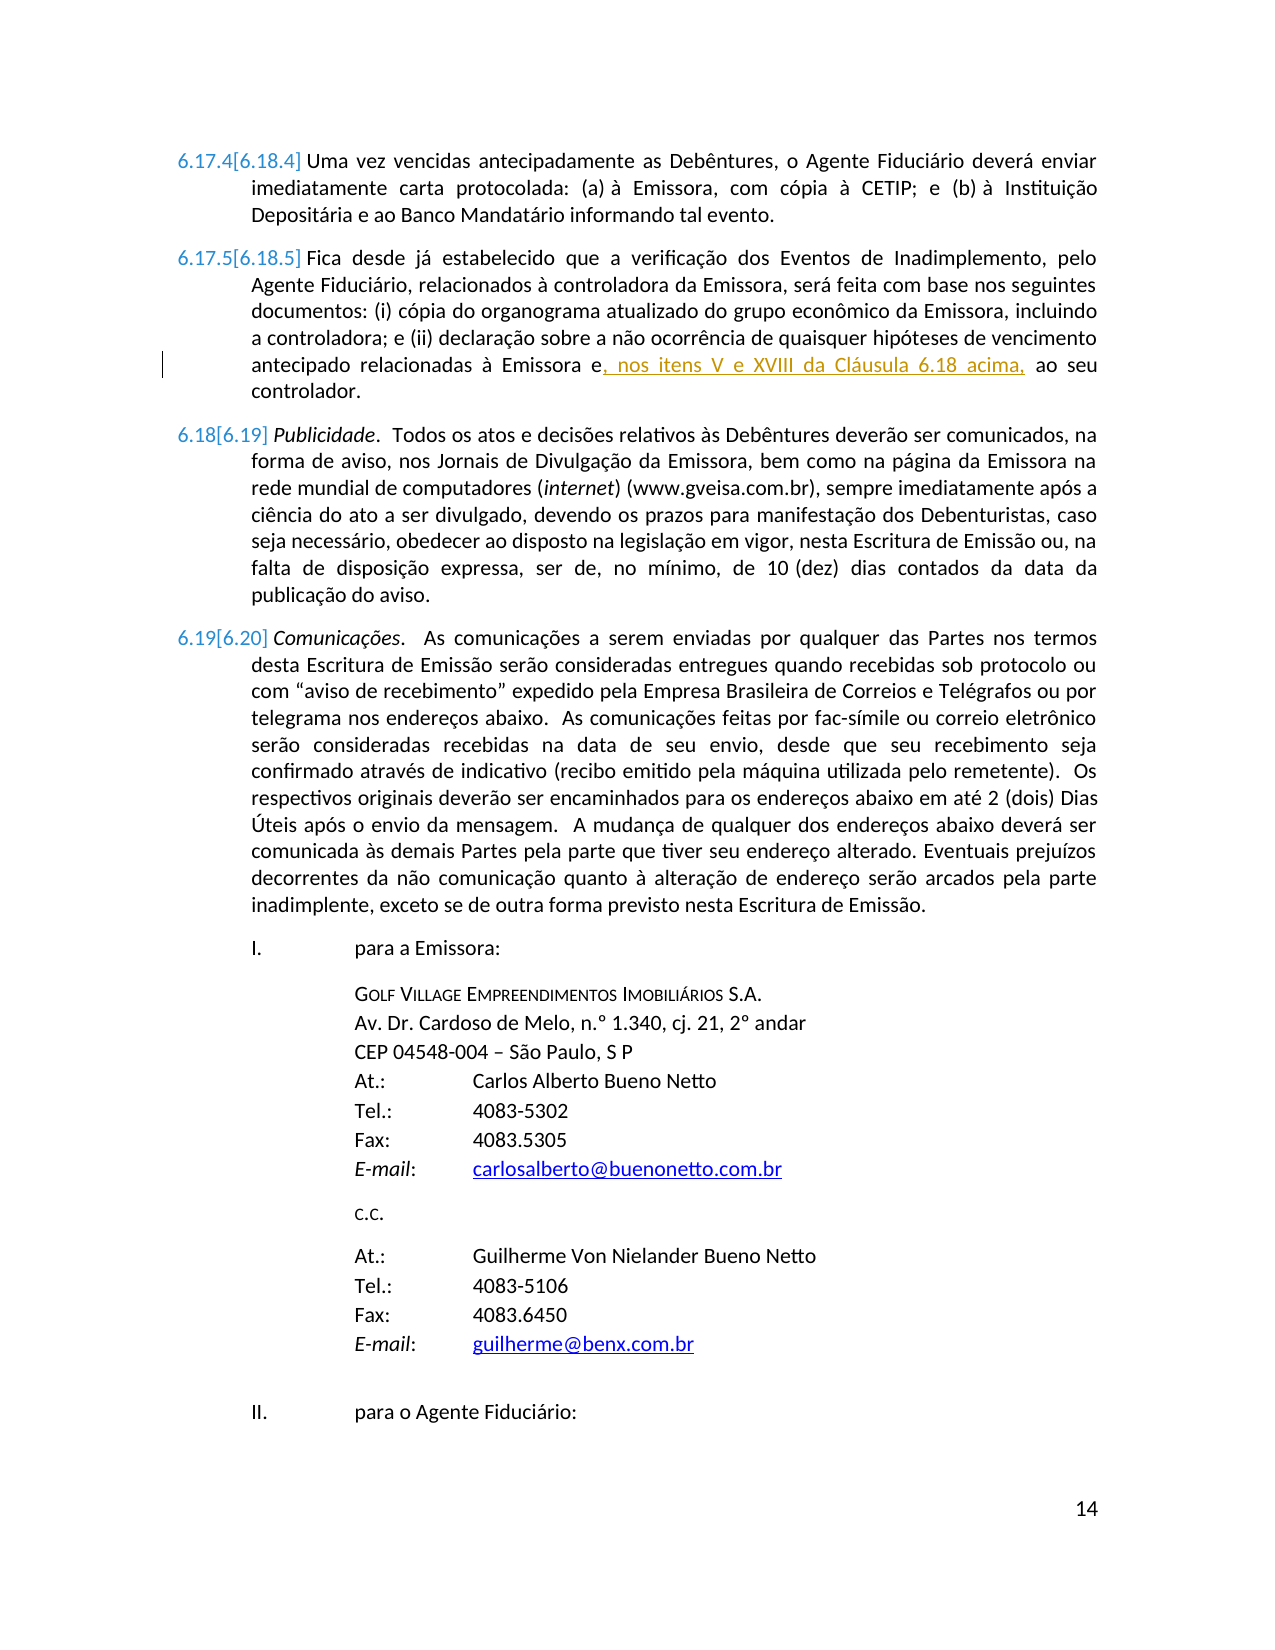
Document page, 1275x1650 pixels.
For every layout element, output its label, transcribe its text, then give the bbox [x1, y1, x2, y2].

list Publicidade. Todos os atos e decisões relativos às Debêntures deverão ser comunicados, na forma de aviso, nos Jornais de Divulgação da Emissora, bem como na página da Emissora na rede mundial de computadores (internet) (www.gveisa.com.br), sempre imediatamente após a ciência do ato a ser divulgado, devendo os prazos para manifestação dos Debenturistas, caso seja necessário, obedecer ao disposto na legislação em vigor, nesta Escritura de Emissão ou, na falta de disposição expressa, ser de, no mínimo, de 10 (dez) dias contados da data da publicação do aviso. [177, 421, 1098, 608]
text Golf Village Empreendimentos Imobiliários S.A. Av. Dr. Cardoso de Melo, n.º 1.340, cj. 21, 2º andar CEP 04548-004 – São Paulo, S P At.: Carlos Alberto Bueno Netto Tel.: 4083-5302 Fax: 4083.5305 E-mail: carlosalberto@buenonetto.com.br [354, 978, 1098, 1182]
list Fica desde já estabelecido que a verificação dos Eventos de Inadimplemento, pelo Agente Fiduciário, relacionados à controladora da Emissora, será feita com base nos seguintes documentos: (i) cópia do organograma atualizado do grupo econômico da Emissora, incluindo a controladora; e (ii) declaração sobre a não ocorrência de quaisquer hipóteses de vencimento antecipado relacionadas à Emissora e ao seu controlador. [177, 244, 1098, 404]
text At.: Guilherme Von Nielander Bueno Netto Tel.: 4083-5106 Fax: 4083.6450 E-mail: guilherme@benx.com.br [354, 1240, 1098, 1357]
list para o Agente Fiduciário: [251, 1398, 1098, 1425]
list para a Emissora: [251, 934, 1098, 961]
list Comunicações. As comunicações a serem enviadas por qualquer das Partes nos termos desta Escritura de Emissão serão consideradas entregues quando recebidas sob protocolo ou com “aviso de recebimento” expedido pela Empresa Brasileira de Correios e Telégrafos ou por telegrama nos endereços abaixo. As comunicações feitas por fac-símile ou correio eletrônico serão consideradas recebidas na data de seu envio, desde que seu recebimento seja confirmado através de indicativo (recibo emitido pela máquina utilizada pelo remetente). Os respectivos originais deverão ser encaminhados para os endereços abaixo em até 2 (dois) Dias Úteis após o envio da mensagem. A mudança de qualquer dos endereços abaixo deverá ser comunicada às demais Partes pela parte que tiver seu endereço alterado. Eventuais prejuízos decorrentes da não comunicação quanto à alteração de endereço serão arcados pela parte inadimplente, exceto se de outra forma previsto nesta Escritura de Emissão. [177, 624, 1098, 918]
text c.c. [354, 1196, 1098, 1226]
list Uma vez vencidas antecipadamente as Debêntures, o Agente Fiduciário deverá enviar imediatamente carta protocolada: (a) à Emissora, com cópia à CETIP; e (b) à Instituição Depositária e ao Banco Mandatário informando tal evento. [177, 148, 1098, 228]
